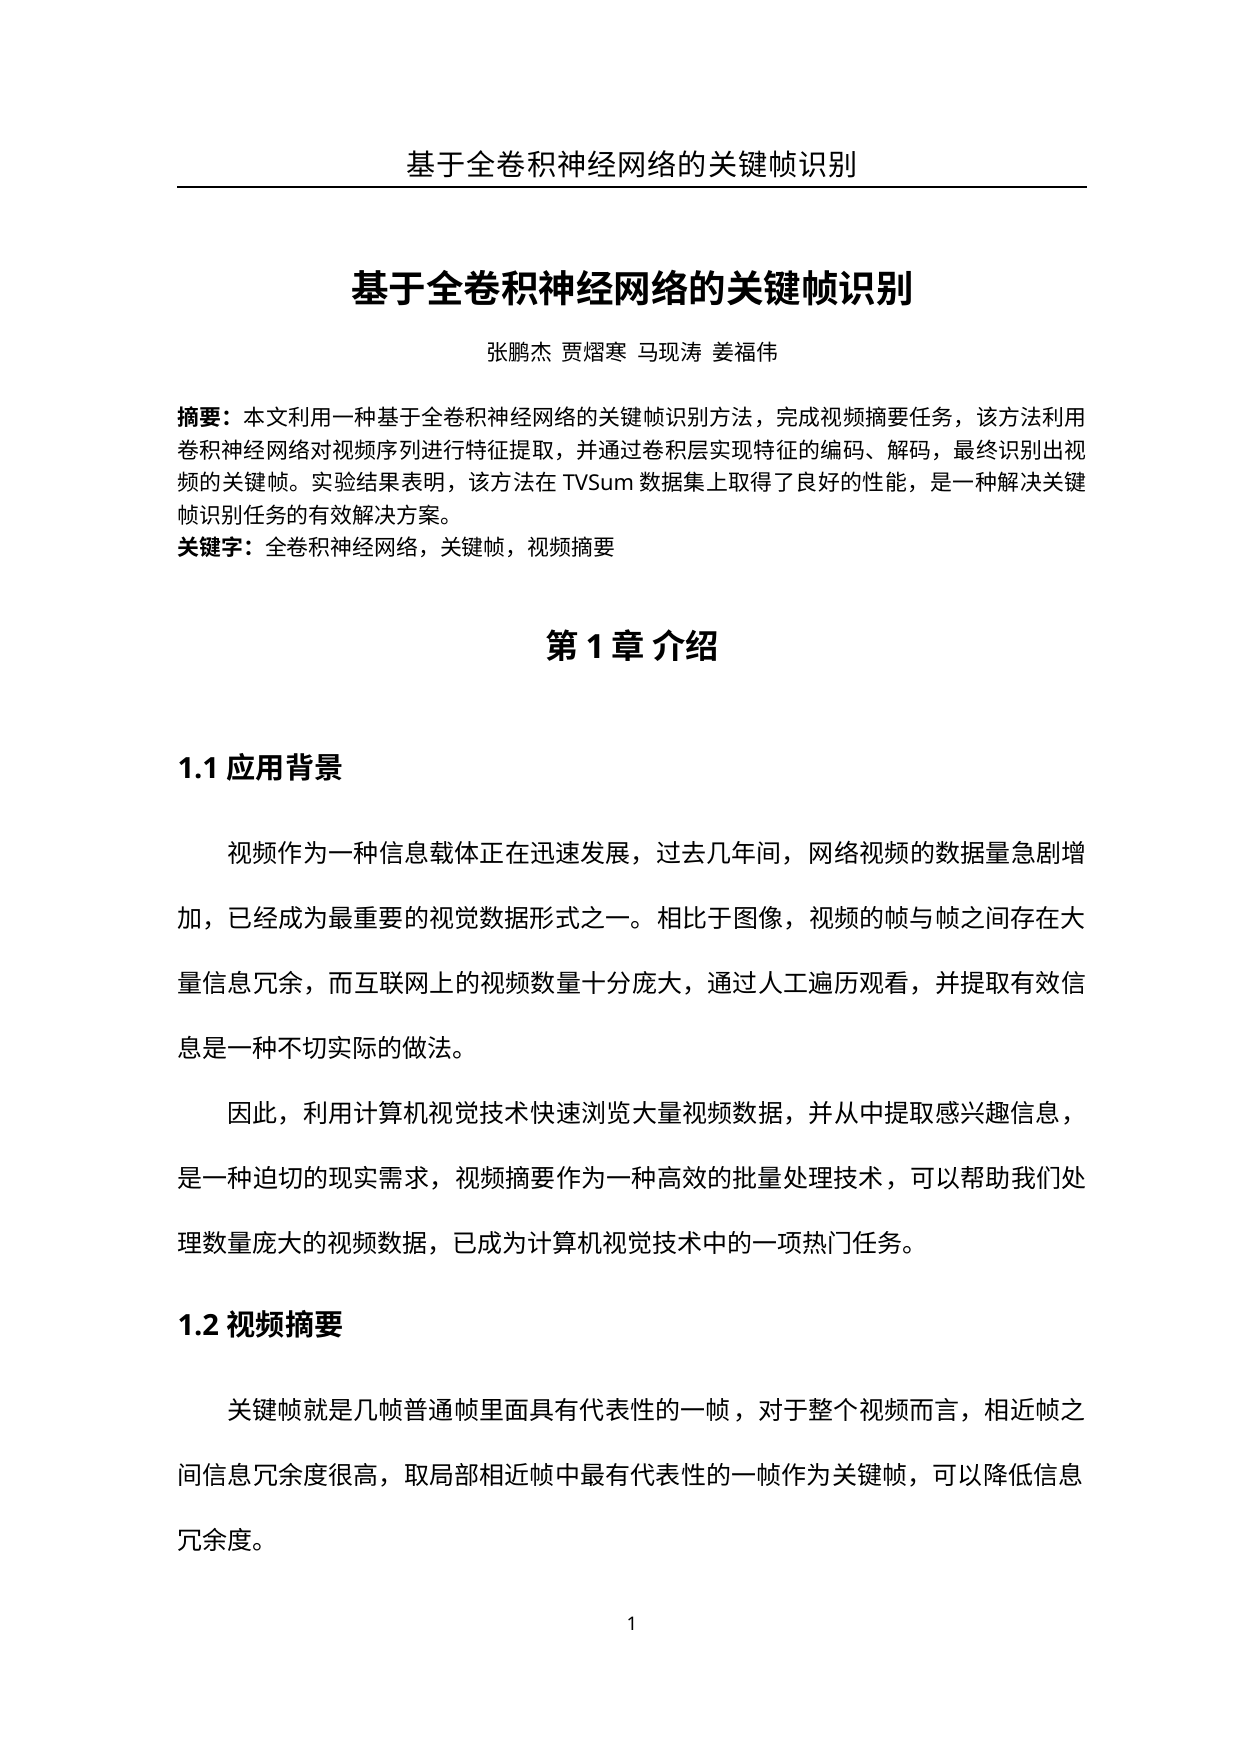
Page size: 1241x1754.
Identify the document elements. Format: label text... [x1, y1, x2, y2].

text 1.1 应用背景 [177, 733, 1087, 798]
text 1.2 视频摘要 [177, 1290, 1087, 1355]
text 视频作为一种信息载体正在迅速发展，过去几年间，网络视频的数据量急剧增加，已经成为最重要的视觉数据形式之一。相比于图像，视频的帧与帧之间存在大量信息冗余，而互联网上的视频数量十分庞大，通过人工遍历观看，并提取有效信息是一种不切实际的做法。 [177, 819, 1087, 1079]
subtitle 第1章 介绍 [177, 611, 1087, 676]
text 关键帧就是几帧普通帧里面具有代表性的一帧，对于整个视频而言，相近帧之间信息冗余度很高，取局部相近帧中最有代表性的一帧作为关键帧，可以降低信息冗余度。 [177, 1376, 1087, 1571]
text 关键字：全卷积神经网络，关键帧，视频摘要 [177, 530, 1087, 562]
text 张鹏杰 贾熠寒 马现涛 姜福伟 [177, 335, 1087, 367]
text 因此，利用计算机视觉技术快速浏览大量视频数据，并从中提取感兴趣信息，是一种迫切的现实需求，视频摘要作为一种高效的批量处理技术，可以帮助我们处理数量庞大的视频数据，已成为计算机视觉技术中的一项热门任务。 [177, 1079, 1087, 1274]
text 摘要：本文利用一种基于全卷积神经网络的关键帧识别方法，完成视频摘要任务，该方法利用卷积神经网络对视频序列进行特征提取，并通过卷积层实现特征的编码、解码，最终识别出视频的关键帧。实验结果表明，该方法在TVSum数据集上取得了良好的性能，是一种解决关键帧识别任务的有效解决方案。 [177, 400, 1087, 530]
subtitle 基于全卷积神经网络的关键帧识别 [177, 254, 1087, 319]
